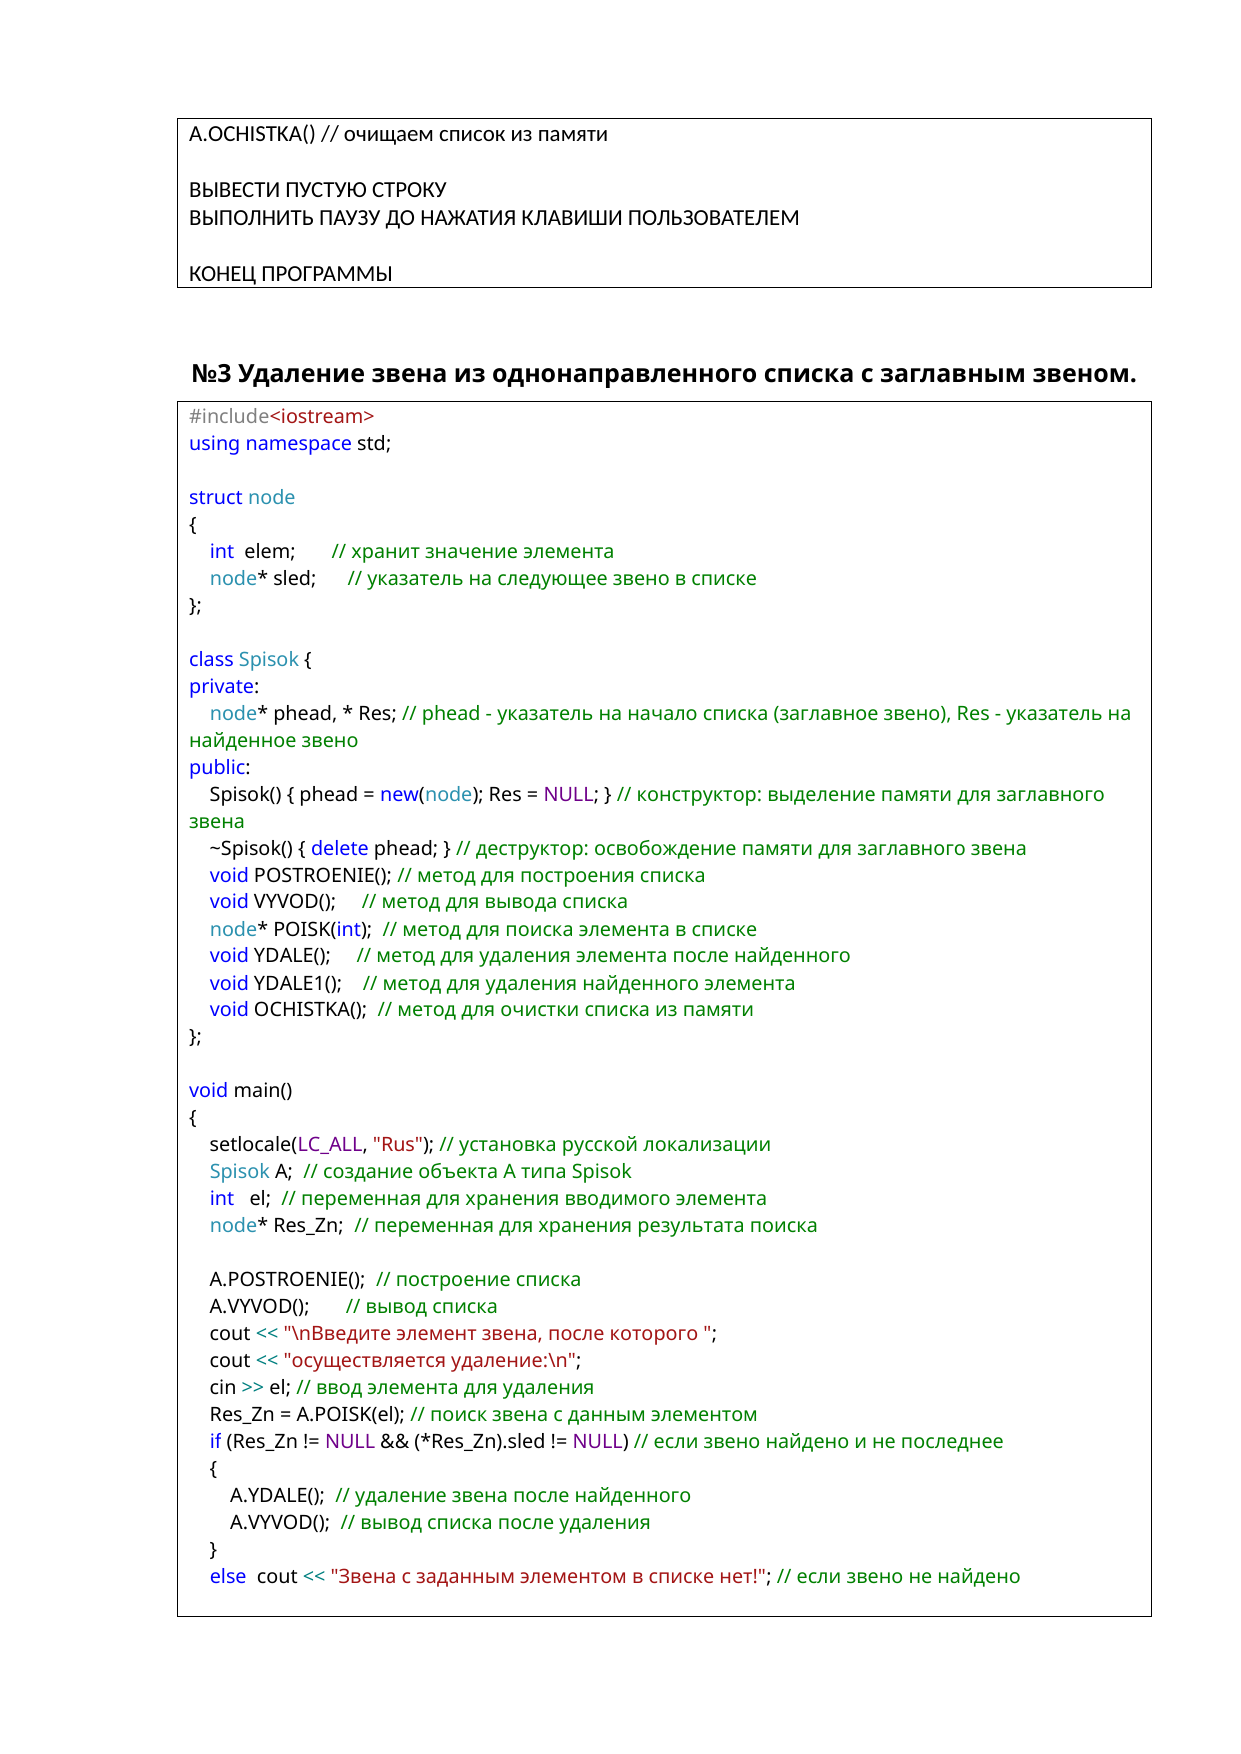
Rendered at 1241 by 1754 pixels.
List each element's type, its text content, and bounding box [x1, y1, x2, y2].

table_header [178, 119, 1151, 287]
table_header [178, 402, 1151, 1616]
subtitle №3 Удаление звена из однонаправленного списка с заглавным звеном. [177, 356, 1152, 390]
